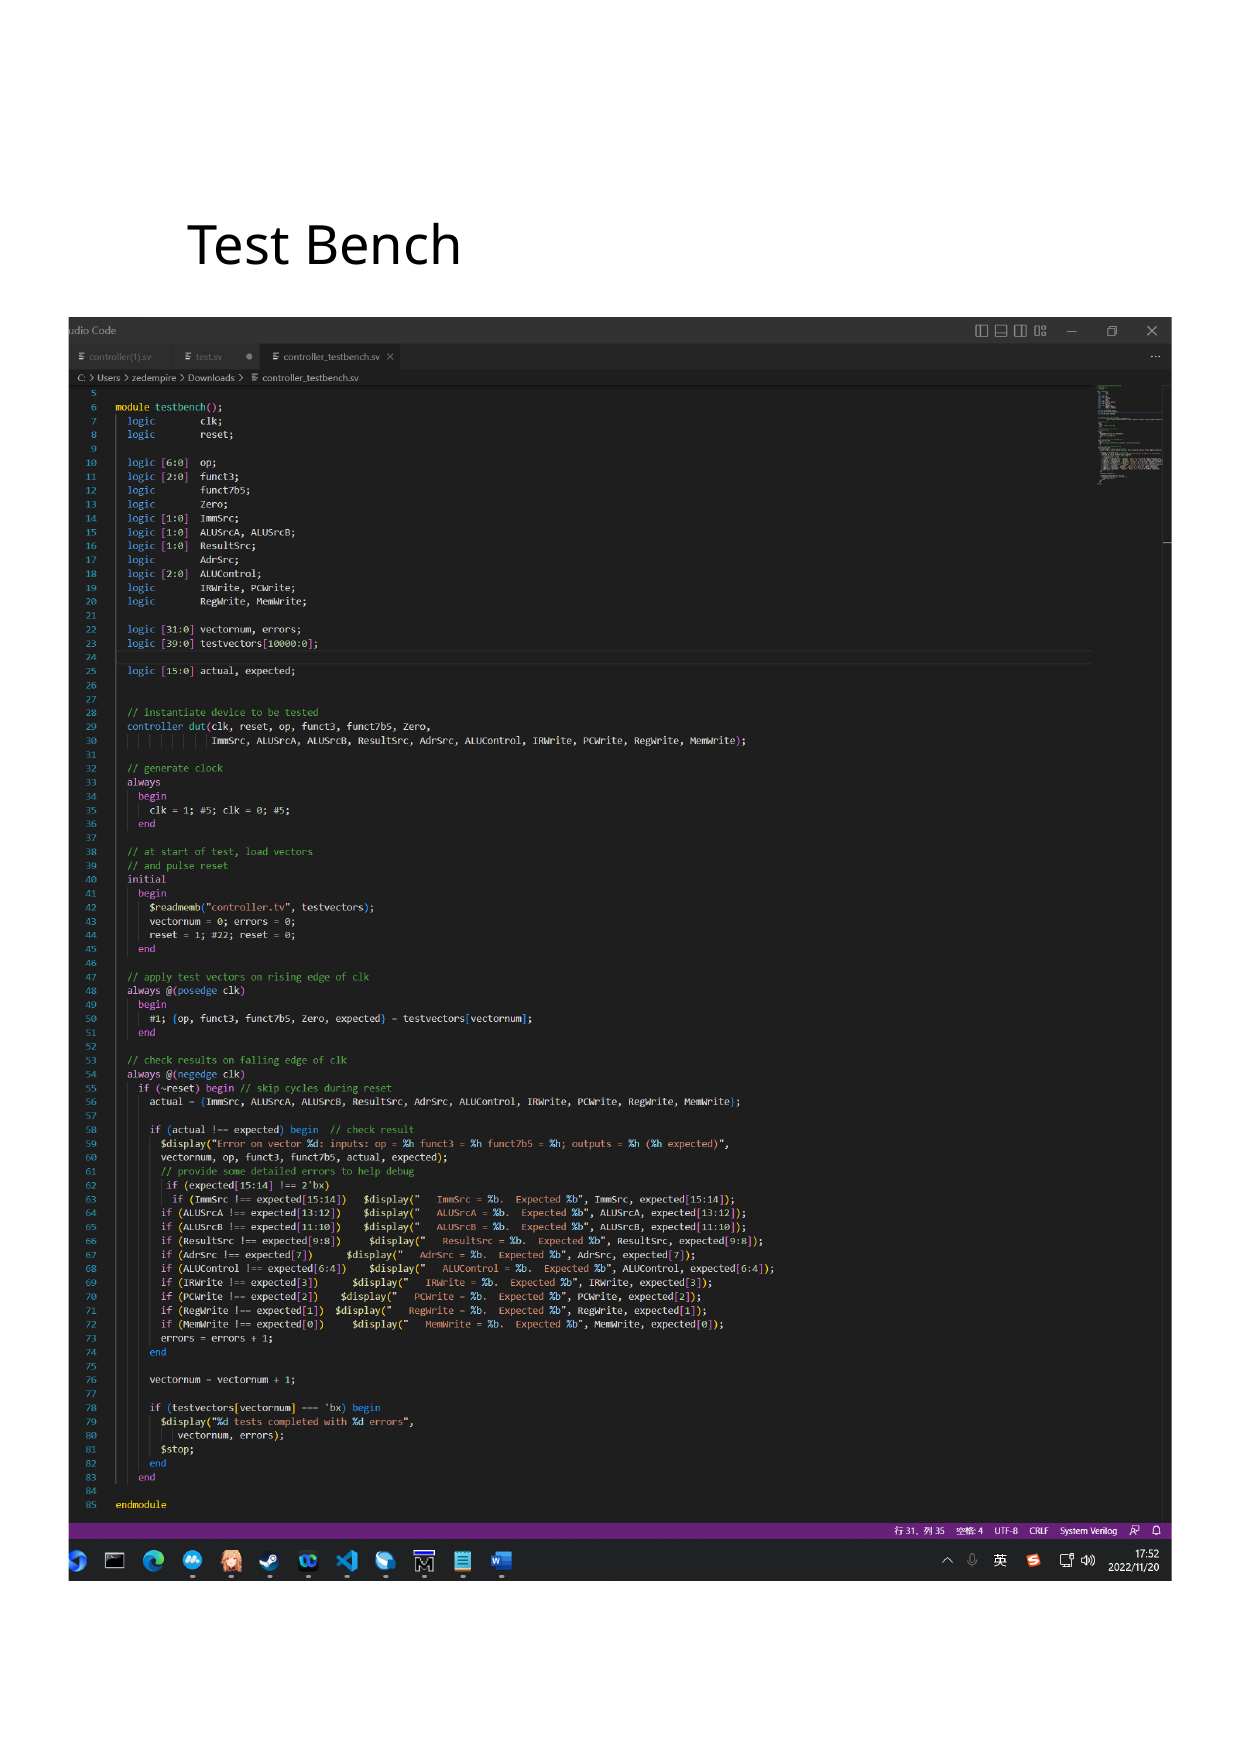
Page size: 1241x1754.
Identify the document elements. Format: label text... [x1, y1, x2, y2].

text Test Bench [187, 194, 1053, 292]
picture [68, 317, 1172, 1581]
